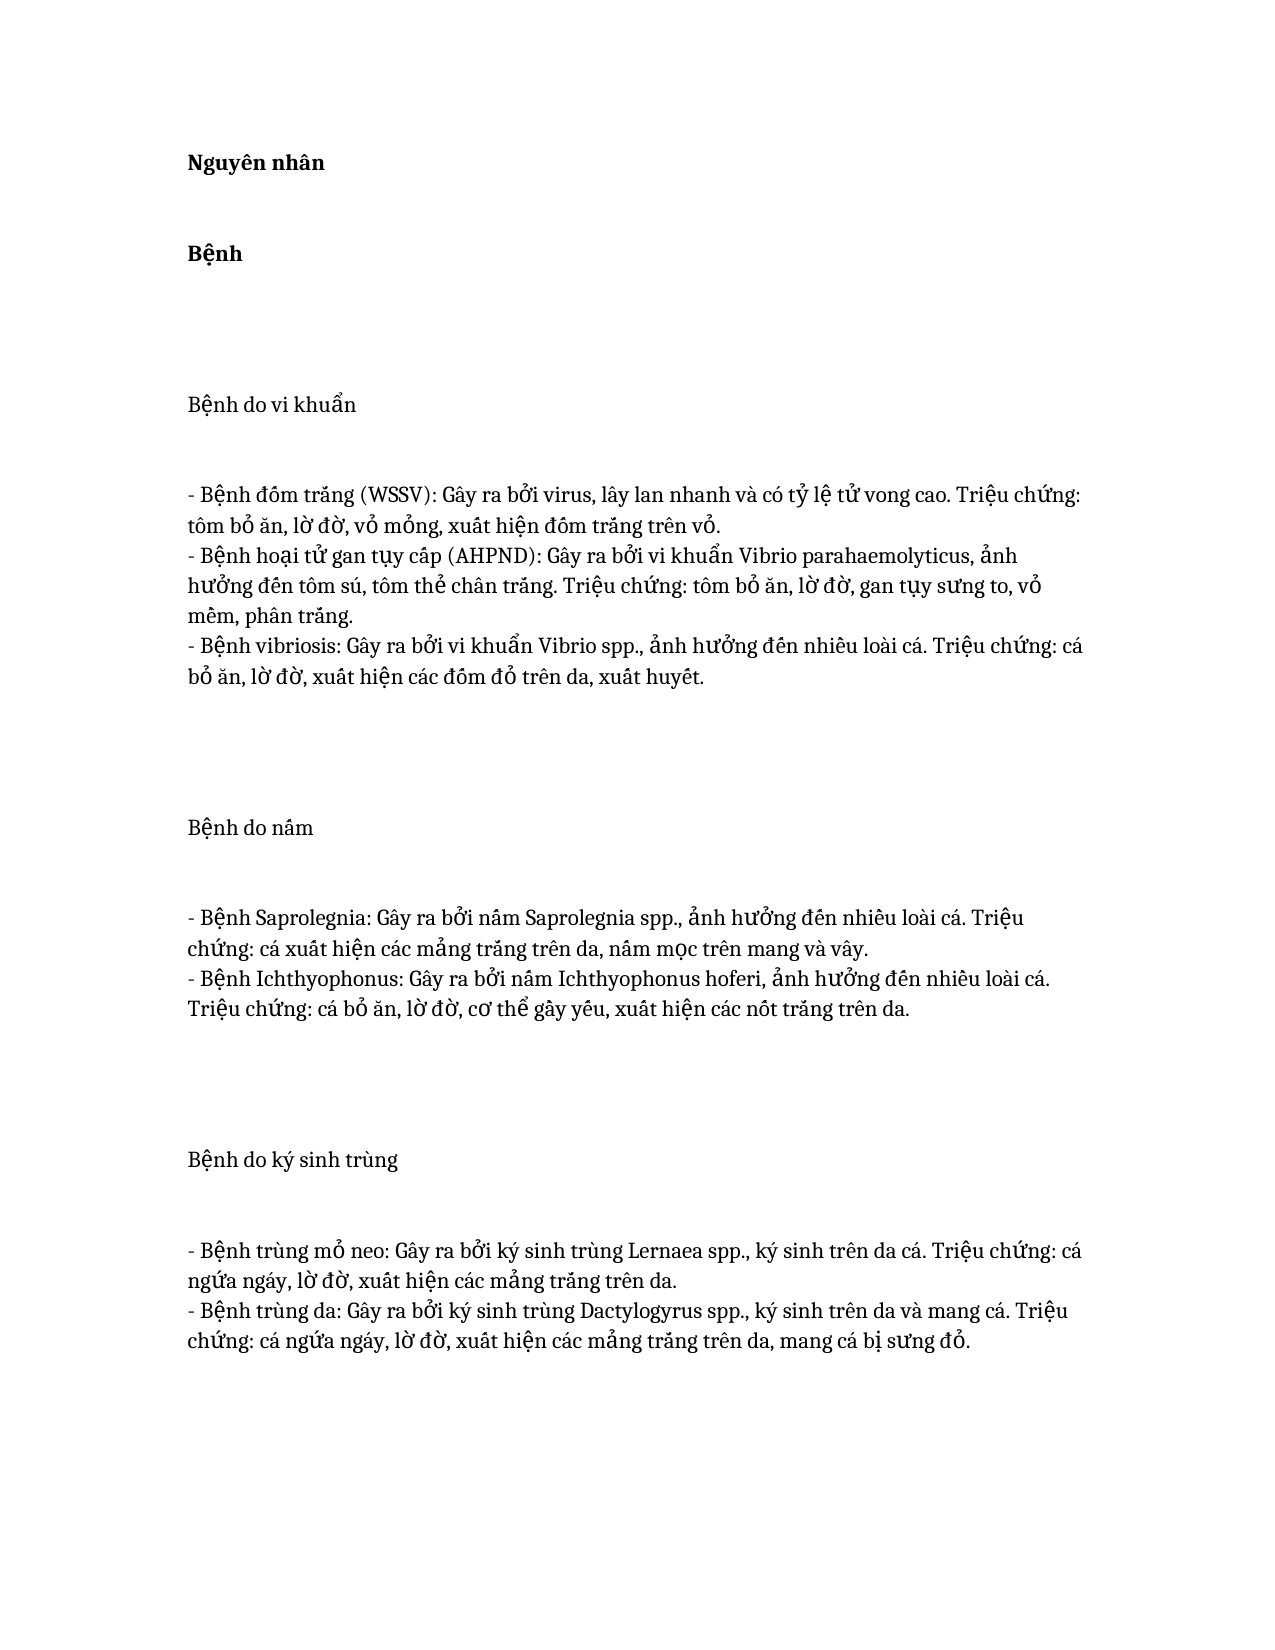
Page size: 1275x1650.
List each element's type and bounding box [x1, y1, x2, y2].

text [187, 150, 1087, 1475]
